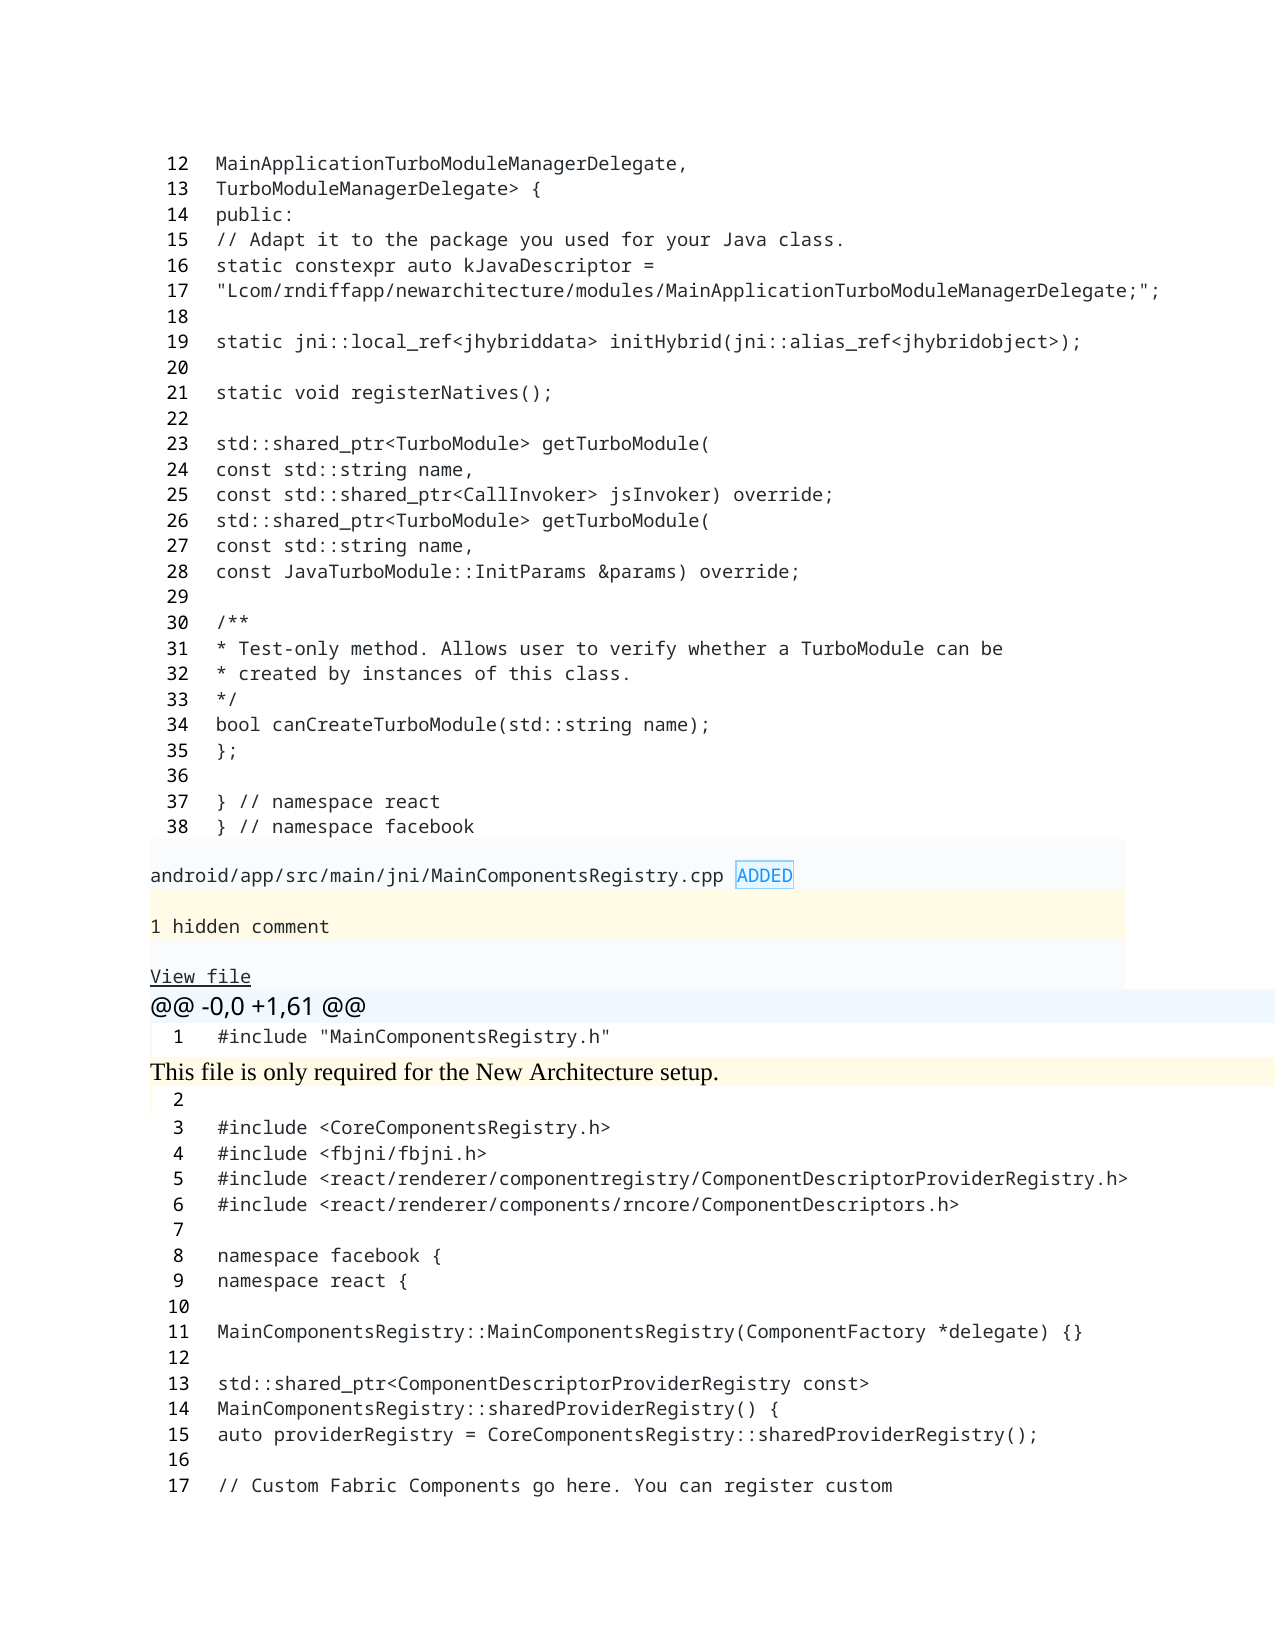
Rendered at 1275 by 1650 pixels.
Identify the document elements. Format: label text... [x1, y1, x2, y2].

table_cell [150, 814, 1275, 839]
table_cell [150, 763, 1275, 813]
text 1 hidden comment [150, 889, 1125, 939]
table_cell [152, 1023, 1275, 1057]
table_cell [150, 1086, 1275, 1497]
text View file [150, 939, 1125, 989]
text android/app/src/main/jni/MainComponentsRegistry.cpp ADDED [150, 839, 1125, 889]
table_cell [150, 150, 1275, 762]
